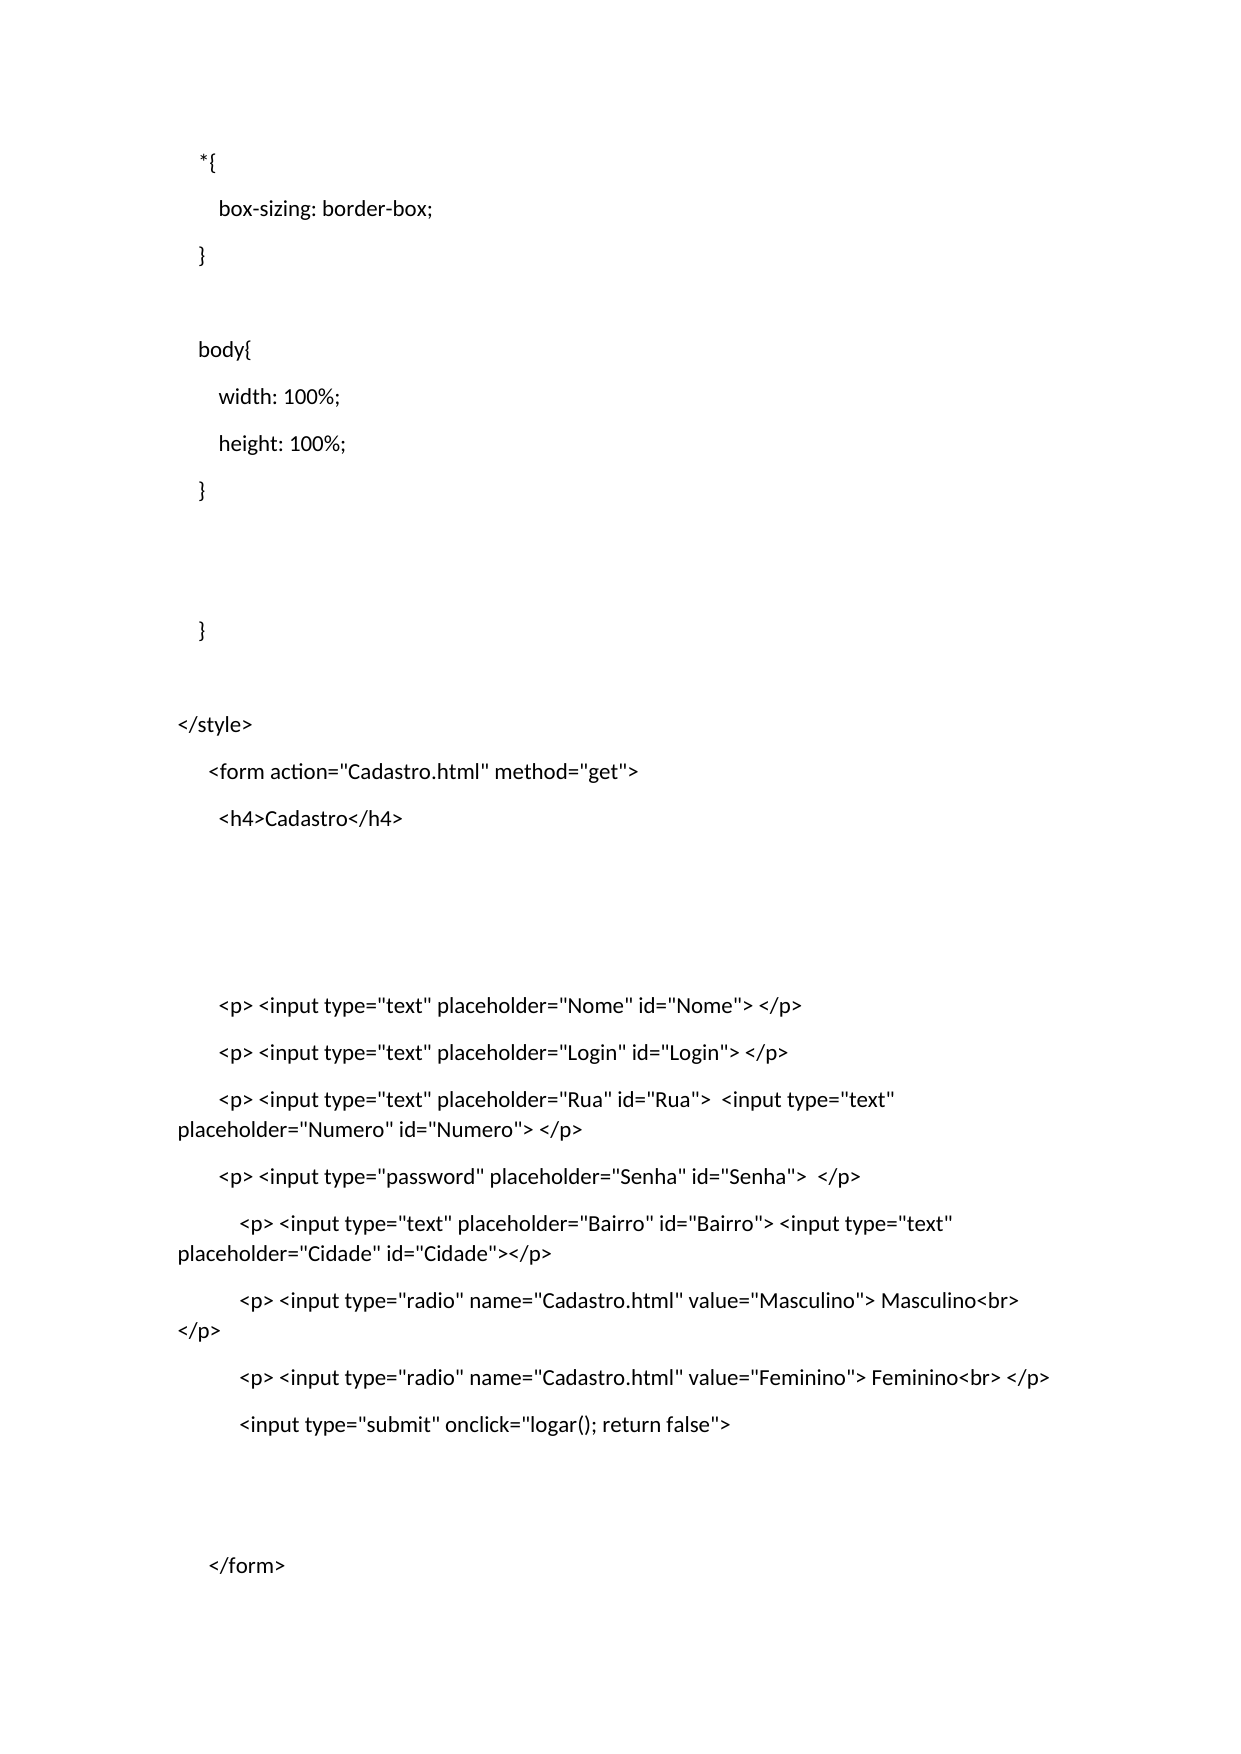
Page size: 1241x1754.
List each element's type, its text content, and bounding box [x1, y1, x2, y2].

text <p> <input type="radio" name="Cadastro.html" value="Feminino"> Feminino<br> </p> [177, 1363, 1063, 1391]
text <p> <input type="text" placeholder="Rua" id="Rua"> <input type="text" placeholder="Numero" id="Numero"> </p> [177, 1085, 1063, 1143]
text <p> <input type="text" placeholder="Login" id="Login"> </p> [177, 1038, 1063, 1066]
text } [177, 616, 1063, 644]
text height: 100%; [177, 429, 1063, 457]
text </form> [177, 1551, 1063, 1579]
text *{ [177, 148, 1063, 176]
text <input type="submit" onclick="logar(); return false"> [177, 1410, 1063, 1438]
text <h4>Cadastro</h4> [177, 804, 1063, 832]
text <p> <input type="password" placeholder="Senha" id="Senha"> </p> [177, 1162, 1063, 1190]
text body{ [177, 335, 1063, 363]
text <p> <input type="radio" name="Cadastro.html" value="Masculino"> Masculino<br> </p> [177, 1286, 1063, 1344]
text width: 100%; [177, 382, 1063, 410]
text <p> <input type="text" placeholder="Bairro" id="Bairro"> <input type="text" placeholder="Cidade" id="Cidade"></p> [177, 1209, 1063, 1267]
text box-sizing: border-box; [177, 194, 1063, 222]
text <p> <input type="text" placeholder="Nome" id="Nome"> </p> [177, 991, 1063, 1019]
text </style> [177, 710, 1063, 738]
text } [177, 241, 1063, 269]
text } [177, 476, 1063, 504]
text <form action="Cadastro.html" method="get"> [177, 757, 1063, 785]
